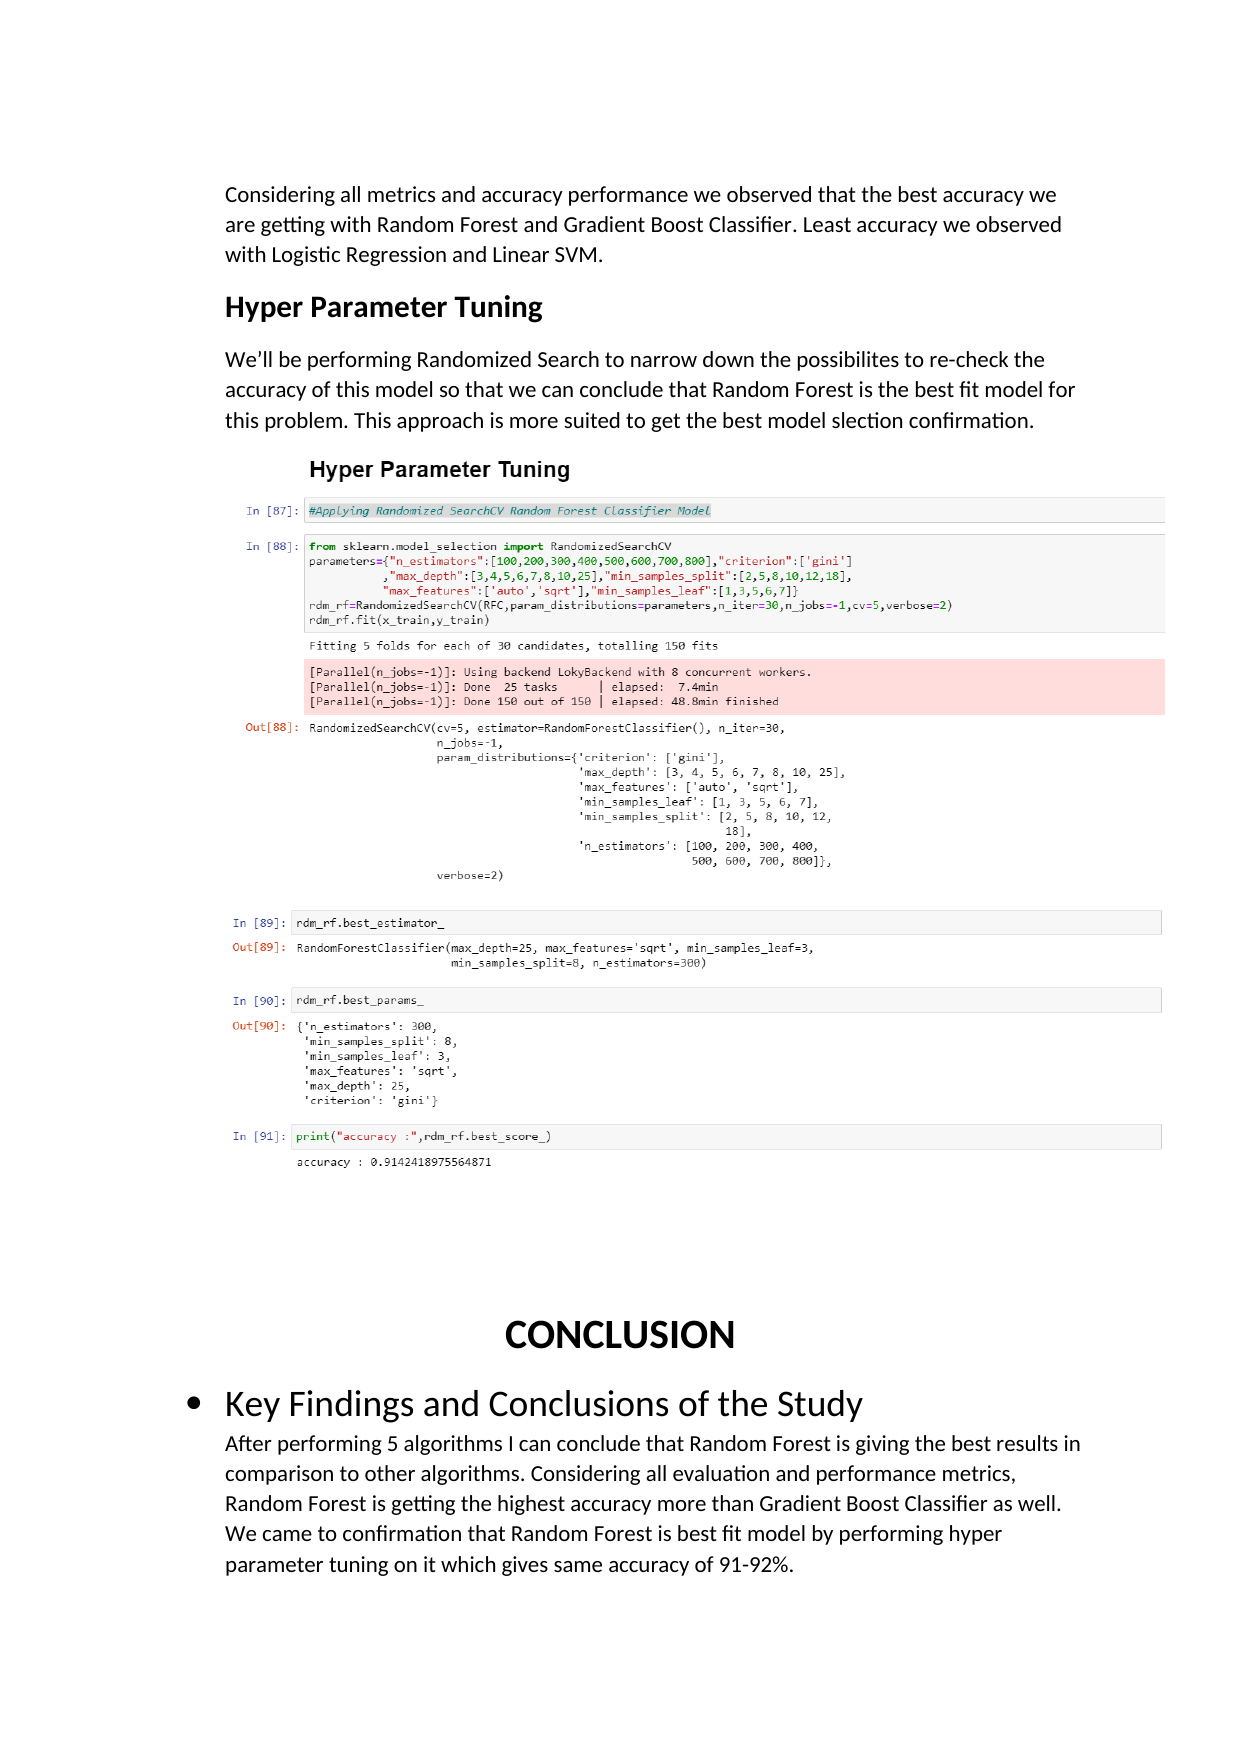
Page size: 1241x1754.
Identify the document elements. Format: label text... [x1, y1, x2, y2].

list Key Findings and Conclusions of the Study [187, 1379, 1090, 1425]
picture [225, 903, 1166, 1174]
picture [225, 452, 1166, 885]
list After performing 5 algorithms I can conclude that Random Forest is giving the best results in comparison to other algorithms. Considering all evaluation and performance metrics, Random Forest is getting the highest accuracy more than Gradient Boost Classifier as well. [225, 1429, 1090, 1517]
text We’ll be performing Randomized Search to narrow down the possibilites to re-check the accuracy of this model so that we can conclude that Random Forest is the best fit model for this problem. This approach is more suited to get the best model slection confirmation. [225, 345, 1090, 434]
text Hyper Parameter Tuning [225, 287, 1090, 326]
text CONCLUSION [150, 1308, 1090, 1359]
list Considering all metrics and accuracy performance we observed that the best accuracy we are getting with Random Forest and Gradient Boost Classifier. Least accuracy we observed with Logistic Regression and Linear SVM. [225, 180, 1090, 269]
list We came to confirmation that Random Forest is best fit model by performing hyper parameter tuning on it which gives same accuracy of 91-92%. [225, 1519, 1090, 1578]
